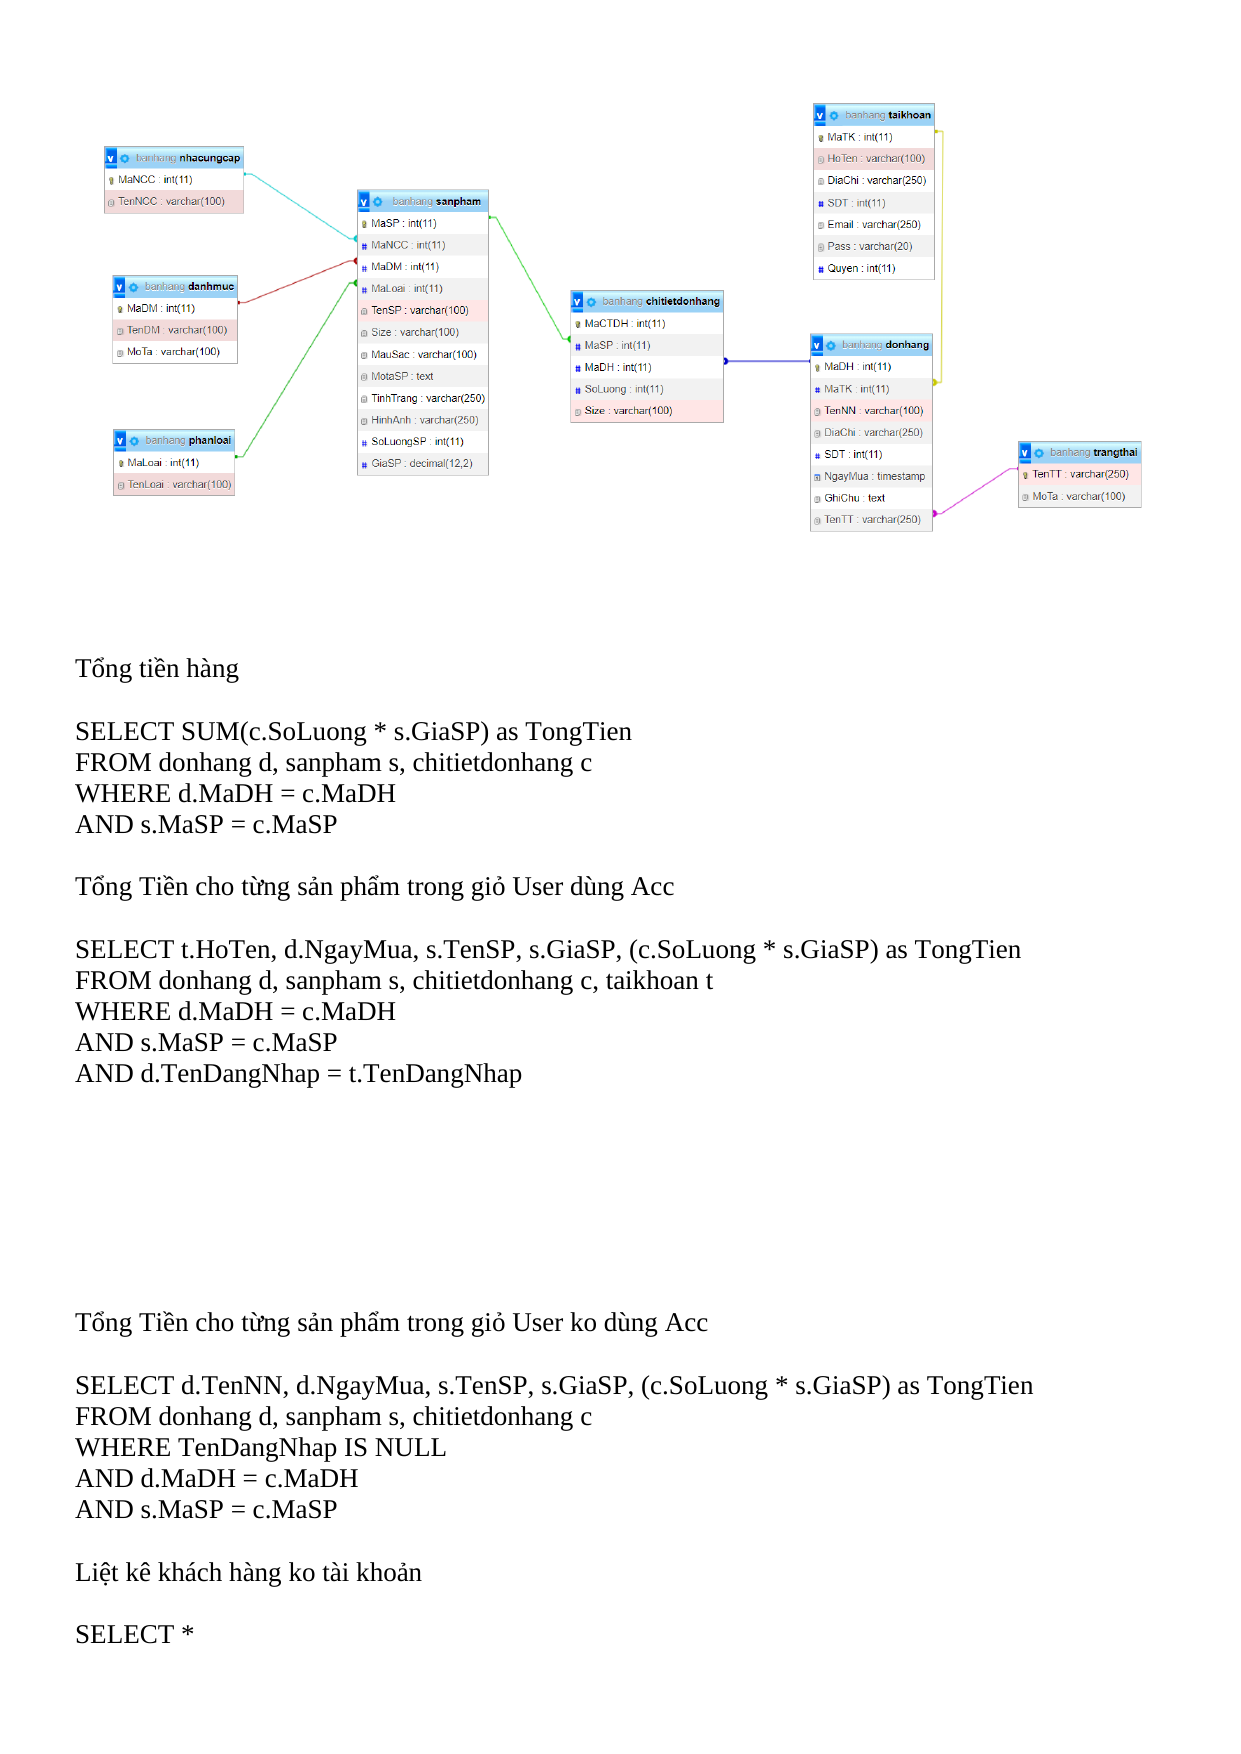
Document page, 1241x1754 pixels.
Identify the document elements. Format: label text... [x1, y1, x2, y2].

text FROM donhang d, sanpham s, chitietdonhang c [75, 746, 1165, 777]
text WHERE d.MaDH = c.MaDH [75, 777, 1165, 808]
text Tổng Tiền cho từng sản phẩm trong giỏ User ko dùng Acc [75, 1307, 1165, 1338]
text Tổng Tiền cho từng sản phẩm trong giỏ User dùng Acc [75, 871, 1165, 902]
text AND s.MaSP = c.MaSP [75, 808, 1165, 839]
text FROM donhang d, sanpham s, chitietdonhang c [75, 1400, 1165, 1431]
text AND d.TenDangNhap = t.TenDangNhap [75, 1057, 1165, 1088]
text SELECT t.HoTen, d.NgayMua, s.TenSP, s.GiaSP, (c.SoLuong * s.GiaSP) as TongTien [75, 933, 1165, 964]
picture [75, 75, 1165, 591]
text SELECT d.TenNN, d.NgayMua, s.TenSP, s.GiaSP, (c.SoLuong * s.GiaSP) as TongTien [75, 1369, 1165, 1400]
text FROM donhang d, sanpham s, chitietdonhang c, taikhoan t [75, 964, 1165, 995]
text AND s.MaSP = c.MaSP [75, 1493, 1165, 1524]
text WHERE d.MaDH = c.MaDH [75, 995, 1165, 1026]
text SELECT * [75, 1618, 1165, 1649]
text AND d.MaDH = c.MaDH [75, 1462, 1165, 1493]
text Liệt kê khách hàng ko tài khoản [75, 1556, 1165, 1587]
text Tổng tiền hàng [75, 652, 1165, 684]
text AND s.MaSP = c.MaSP [75, 1026, 1165, 1057]
text WHERE TenDangNhap IS NULL [75, 1431, 1165, 1462]
text SELECT SUM(c.SoLuong * s.GiaSP) as TongTien [75, 715, 1165, 746]
